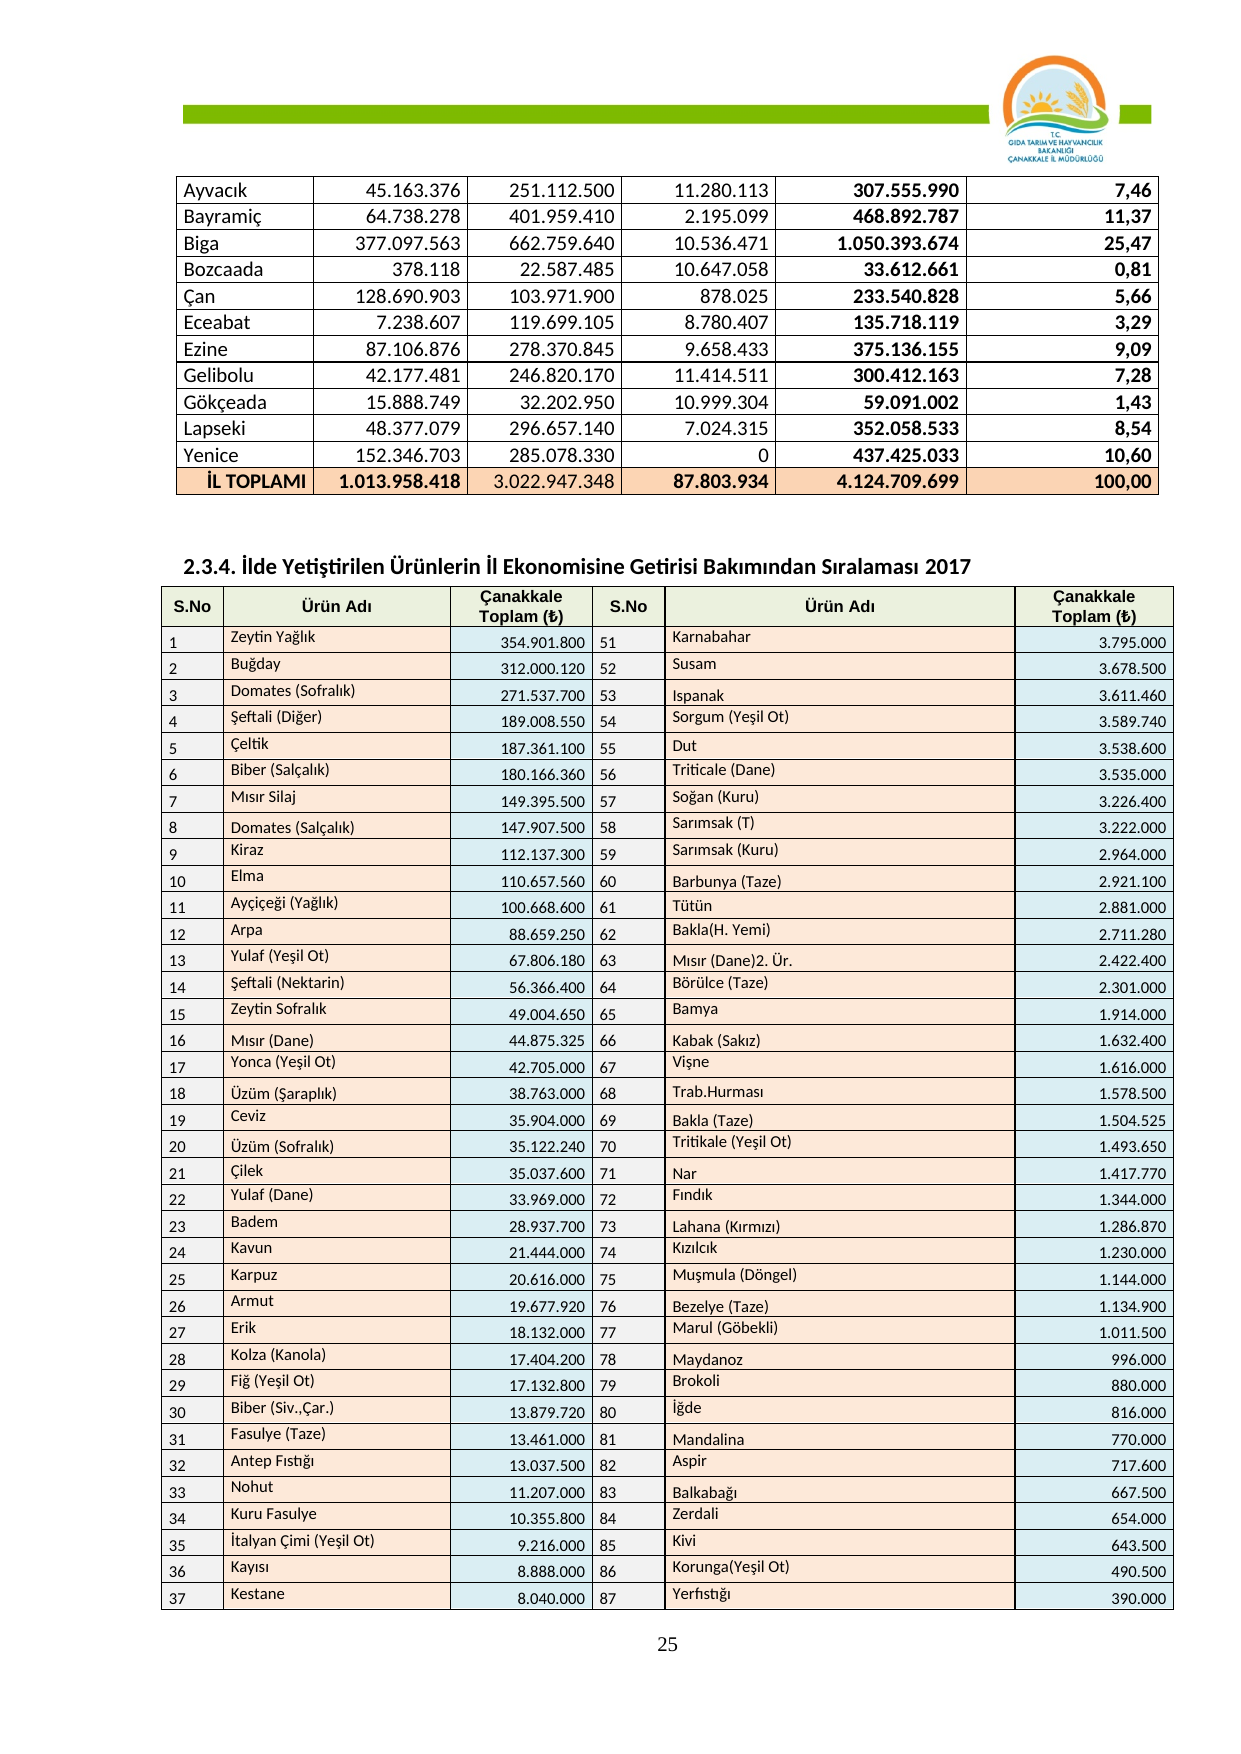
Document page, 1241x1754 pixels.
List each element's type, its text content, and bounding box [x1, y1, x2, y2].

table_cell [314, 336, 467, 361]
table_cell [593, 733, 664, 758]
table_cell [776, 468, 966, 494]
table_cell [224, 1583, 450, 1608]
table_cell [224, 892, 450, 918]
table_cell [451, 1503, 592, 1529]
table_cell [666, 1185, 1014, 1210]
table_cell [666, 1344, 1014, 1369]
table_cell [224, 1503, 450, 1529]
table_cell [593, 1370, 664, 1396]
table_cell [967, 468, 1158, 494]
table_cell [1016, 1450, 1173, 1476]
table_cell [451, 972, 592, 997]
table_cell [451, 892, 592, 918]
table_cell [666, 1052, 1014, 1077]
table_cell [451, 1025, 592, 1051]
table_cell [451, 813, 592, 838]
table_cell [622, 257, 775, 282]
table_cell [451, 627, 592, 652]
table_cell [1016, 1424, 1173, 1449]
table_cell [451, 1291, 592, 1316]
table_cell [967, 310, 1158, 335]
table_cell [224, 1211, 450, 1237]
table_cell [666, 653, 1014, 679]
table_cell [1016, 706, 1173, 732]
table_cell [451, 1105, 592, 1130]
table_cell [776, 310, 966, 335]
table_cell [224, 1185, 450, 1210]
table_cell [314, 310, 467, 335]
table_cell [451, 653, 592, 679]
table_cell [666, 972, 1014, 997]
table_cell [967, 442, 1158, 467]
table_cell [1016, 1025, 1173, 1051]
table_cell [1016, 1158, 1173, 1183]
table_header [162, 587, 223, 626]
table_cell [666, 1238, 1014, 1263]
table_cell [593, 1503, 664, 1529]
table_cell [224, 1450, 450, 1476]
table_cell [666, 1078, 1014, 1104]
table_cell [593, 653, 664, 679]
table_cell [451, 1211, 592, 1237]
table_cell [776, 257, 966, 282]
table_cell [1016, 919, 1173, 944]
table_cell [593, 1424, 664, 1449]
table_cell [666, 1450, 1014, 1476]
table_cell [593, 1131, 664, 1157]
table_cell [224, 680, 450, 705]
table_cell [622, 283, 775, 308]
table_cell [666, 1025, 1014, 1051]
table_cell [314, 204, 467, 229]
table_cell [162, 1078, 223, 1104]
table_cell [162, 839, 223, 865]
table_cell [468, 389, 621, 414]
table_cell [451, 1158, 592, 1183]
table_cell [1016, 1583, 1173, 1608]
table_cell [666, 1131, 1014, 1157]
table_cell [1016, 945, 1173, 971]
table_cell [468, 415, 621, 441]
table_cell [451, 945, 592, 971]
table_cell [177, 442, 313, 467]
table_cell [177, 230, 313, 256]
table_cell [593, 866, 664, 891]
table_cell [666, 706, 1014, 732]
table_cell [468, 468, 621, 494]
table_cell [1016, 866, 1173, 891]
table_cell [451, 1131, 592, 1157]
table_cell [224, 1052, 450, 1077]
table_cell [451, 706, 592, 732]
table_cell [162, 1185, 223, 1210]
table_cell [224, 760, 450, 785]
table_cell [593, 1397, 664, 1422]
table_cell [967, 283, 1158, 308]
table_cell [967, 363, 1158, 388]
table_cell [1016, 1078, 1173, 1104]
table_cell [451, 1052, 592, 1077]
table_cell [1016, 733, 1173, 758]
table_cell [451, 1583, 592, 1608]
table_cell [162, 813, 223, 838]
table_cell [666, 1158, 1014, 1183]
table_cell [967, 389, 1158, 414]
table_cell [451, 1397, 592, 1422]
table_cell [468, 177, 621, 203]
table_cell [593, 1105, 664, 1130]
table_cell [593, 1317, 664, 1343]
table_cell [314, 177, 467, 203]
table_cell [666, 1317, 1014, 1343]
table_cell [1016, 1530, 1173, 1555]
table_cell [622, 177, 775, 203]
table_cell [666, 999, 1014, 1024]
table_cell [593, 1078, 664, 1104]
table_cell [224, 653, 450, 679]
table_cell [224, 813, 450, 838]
subtitle 2.3.4. İlde Yetiştirilen Ürünlerin İl Ekonomisine Getirisi Bakımından Sıralaması 2017 [183, 552, 1152, 580]
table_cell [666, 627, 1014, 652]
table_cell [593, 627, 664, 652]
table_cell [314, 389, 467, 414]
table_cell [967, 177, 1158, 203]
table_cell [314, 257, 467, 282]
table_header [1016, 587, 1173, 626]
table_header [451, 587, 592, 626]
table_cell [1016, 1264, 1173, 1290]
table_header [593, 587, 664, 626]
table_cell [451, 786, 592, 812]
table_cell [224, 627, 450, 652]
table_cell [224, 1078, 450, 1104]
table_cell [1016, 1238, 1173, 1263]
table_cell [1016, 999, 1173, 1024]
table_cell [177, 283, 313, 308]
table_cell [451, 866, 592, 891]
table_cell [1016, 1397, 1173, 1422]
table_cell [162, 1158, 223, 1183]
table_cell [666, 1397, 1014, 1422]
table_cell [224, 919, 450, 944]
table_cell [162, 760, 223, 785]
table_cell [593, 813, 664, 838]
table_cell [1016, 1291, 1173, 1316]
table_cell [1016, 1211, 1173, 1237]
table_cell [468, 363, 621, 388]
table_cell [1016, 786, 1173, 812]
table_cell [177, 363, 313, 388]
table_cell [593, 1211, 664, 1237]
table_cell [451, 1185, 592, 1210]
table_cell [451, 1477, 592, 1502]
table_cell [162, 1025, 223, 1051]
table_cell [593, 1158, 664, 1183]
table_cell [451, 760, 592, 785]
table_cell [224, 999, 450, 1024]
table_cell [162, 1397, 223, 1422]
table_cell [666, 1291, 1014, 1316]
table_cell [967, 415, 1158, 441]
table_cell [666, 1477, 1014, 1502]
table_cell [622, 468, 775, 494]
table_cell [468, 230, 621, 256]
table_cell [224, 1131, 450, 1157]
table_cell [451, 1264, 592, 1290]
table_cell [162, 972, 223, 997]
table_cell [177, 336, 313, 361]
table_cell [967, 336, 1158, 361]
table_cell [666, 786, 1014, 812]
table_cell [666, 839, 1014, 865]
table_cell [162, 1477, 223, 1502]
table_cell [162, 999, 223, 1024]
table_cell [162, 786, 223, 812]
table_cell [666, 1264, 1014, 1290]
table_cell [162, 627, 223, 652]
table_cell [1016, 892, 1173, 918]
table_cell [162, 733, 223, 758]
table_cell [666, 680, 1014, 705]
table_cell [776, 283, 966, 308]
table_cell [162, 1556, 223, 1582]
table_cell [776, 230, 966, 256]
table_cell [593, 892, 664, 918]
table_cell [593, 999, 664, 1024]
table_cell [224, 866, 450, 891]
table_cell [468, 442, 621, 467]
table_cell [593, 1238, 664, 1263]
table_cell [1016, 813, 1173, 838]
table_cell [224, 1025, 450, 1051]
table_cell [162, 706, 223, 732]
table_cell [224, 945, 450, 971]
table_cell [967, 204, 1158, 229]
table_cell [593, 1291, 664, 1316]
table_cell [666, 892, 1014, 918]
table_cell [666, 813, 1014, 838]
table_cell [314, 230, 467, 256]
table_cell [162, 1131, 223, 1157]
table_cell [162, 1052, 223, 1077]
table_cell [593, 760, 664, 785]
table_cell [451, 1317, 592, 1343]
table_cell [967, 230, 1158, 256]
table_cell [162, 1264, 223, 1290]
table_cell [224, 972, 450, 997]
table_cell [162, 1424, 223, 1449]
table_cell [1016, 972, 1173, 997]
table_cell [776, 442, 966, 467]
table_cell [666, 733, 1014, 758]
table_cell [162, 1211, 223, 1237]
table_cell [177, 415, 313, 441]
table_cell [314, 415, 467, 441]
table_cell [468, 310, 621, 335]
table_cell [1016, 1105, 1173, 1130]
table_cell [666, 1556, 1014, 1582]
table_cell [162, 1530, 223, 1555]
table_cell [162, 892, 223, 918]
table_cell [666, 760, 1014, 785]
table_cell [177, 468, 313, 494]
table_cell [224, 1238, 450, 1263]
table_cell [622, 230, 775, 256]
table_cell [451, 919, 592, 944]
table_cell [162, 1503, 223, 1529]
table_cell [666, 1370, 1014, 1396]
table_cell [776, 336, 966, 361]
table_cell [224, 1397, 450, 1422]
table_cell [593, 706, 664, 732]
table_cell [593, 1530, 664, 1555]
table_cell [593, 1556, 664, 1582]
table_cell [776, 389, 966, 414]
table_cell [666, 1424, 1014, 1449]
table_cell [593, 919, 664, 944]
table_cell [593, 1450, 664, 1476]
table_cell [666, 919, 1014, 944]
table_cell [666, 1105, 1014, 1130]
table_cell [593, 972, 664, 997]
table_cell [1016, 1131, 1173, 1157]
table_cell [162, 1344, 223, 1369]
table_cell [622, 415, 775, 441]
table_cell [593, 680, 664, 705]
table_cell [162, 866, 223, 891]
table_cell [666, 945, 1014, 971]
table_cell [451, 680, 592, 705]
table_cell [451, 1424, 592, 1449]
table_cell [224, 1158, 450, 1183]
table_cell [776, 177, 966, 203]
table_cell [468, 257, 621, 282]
picture [183, 44, 1152, 176]
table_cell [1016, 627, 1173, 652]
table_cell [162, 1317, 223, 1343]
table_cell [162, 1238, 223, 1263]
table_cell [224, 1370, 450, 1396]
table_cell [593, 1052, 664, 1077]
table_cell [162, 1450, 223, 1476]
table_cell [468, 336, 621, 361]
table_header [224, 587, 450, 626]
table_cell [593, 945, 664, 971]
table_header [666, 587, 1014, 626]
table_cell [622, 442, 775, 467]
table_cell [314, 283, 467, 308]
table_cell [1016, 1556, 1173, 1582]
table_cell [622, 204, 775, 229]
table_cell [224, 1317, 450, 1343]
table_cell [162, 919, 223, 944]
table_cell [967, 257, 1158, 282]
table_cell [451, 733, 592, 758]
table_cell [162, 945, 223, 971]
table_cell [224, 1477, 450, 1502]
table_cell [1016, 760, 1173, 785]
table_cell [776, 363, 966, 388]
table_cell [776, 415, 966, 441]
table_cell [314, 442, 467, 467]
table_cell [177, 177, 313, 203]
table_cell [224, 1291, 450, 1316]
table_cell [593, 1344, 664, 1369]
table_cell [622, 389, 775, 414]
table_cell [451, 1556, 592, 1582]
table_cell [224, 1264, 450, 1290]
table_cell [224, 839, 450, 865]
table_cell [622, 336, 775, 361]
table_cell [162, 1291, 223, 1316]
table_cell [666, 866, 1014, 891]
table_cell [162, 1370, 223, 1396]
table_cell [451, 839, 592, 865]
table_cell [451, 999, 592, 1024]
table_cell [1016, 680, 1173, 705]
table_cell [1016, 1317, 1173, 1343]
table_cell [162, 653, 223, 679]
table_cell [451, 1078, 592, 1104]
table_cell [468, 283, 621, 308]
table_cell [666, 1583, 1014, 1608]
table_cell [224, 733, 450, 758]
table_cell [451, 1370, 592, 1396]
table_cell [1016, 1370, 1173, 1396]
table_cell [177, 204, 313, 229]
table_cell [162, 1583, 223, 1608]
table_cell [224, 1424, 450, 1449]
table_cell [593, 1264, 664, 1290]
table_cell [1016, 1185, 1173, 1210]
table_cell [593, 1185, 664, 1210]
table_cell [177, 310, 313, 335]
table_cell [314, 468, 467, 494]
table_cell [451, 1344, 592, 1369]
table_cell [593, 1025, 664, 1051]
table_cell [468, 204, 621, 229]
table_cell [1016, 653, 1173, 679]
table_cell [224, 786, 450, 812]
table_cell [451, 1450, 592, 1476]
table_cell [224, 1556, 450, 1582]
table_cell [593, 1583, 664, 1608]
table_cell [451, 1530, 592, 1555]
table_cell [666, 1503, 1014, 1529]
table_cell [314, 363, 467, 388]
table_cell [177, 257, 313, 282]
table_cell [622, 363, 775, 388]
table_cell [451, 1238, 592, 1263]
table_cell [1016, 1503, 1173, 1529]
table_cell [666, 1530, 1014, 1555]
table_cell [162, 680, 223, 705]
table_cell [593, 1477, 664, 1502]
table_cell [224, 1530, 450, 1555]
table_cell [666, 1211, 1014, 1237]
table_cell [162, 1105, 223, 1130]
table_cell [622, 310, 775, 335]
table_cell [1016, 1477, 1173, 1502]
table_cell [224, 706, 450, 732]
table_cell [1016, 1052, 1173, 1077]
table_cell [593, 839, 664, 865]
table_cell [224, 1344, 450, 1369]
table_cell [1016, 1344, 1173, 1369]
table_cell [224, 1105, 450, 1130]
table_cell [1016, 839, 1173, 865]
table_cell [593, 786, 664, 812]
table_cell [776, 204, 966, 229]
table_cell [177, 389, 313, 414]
